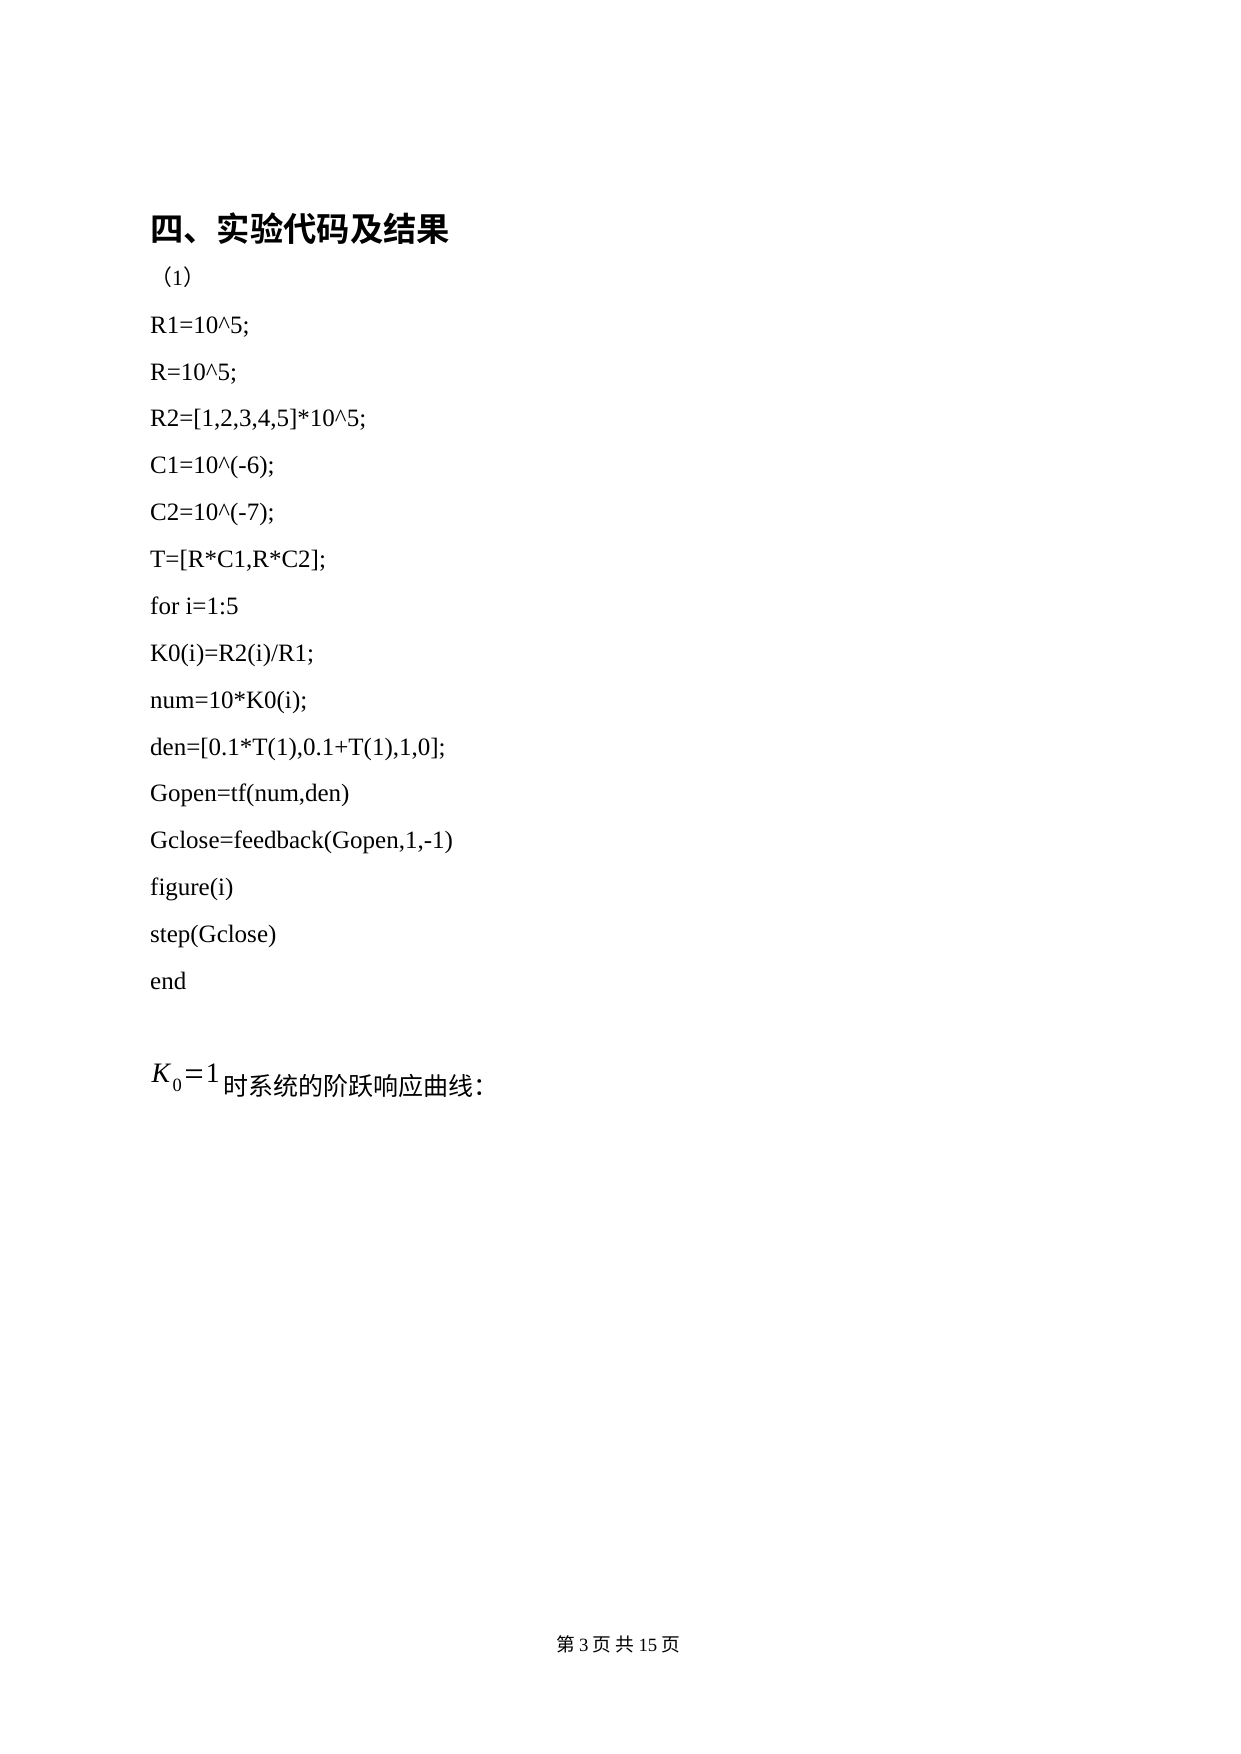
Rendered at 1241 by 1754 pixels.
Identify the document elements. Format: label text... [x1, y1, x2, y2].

text （1） [150, 259, 1090, 292]
text num=10*K0(i); [150, 683, 1090, 715]
text K0(i)=R2(i)/R1; [150, 636, 1090, 668]
text figure(i) [150, 870, 1090, 903]
text R1=10^5; [150, 308, 1090, 340]
text R2=[1,2,3,4,5]*10^5; [150, 402, 1090, 434]
text Gopen=tf(num,den) [150, 777, 1090, 809]
text end [150, 964, 1090, 997]
text C2=10^(-7); [150, 495, 1090, 528]
text Gclose=feedback(Gopen,1,-1) [150, 823, 1090, 856]
text T=[R*C1,R*C2]; [150, 542, 1090, 575]
text step(Gclose) [150, 917, 1090, 950]
list 实验代码及结果 [150, 194, 1090, 259]
text den=[0.1*T(1),0.1+T(1),1,0]; [150, 730, 1090, 762]
text R=10^5; [150, 355, 1090, 387]
text 时系统的阶跃响应曲线： [150, 1058, 1090, 1123]
text for i=1:5 [150, 589, 1090, 622]
text C1=10^(-6); [150, 448, 1090, 481]
